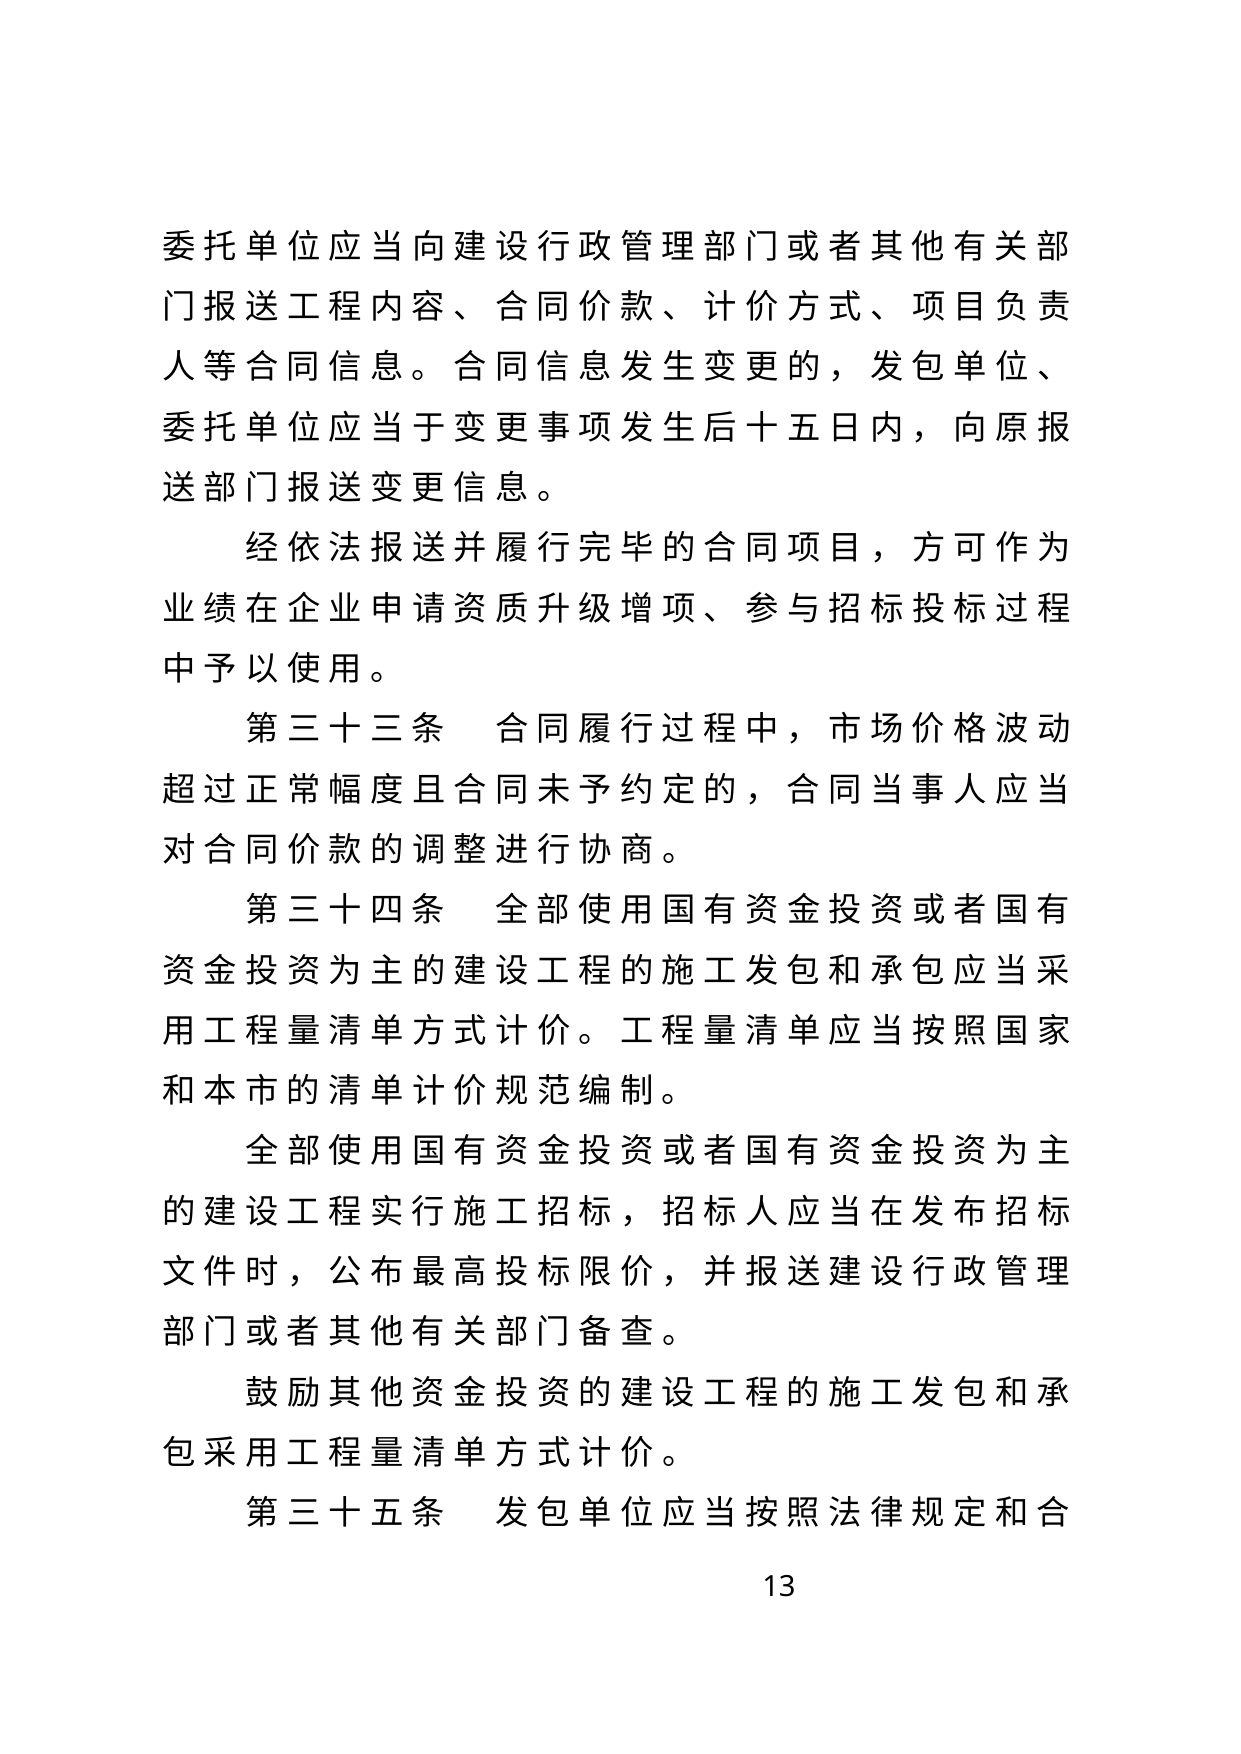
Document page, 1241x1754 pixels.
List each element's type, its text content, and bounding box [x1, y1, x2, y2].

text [162, 213, 1078, 515]
text 第三十四条 全部使用国有资金投资或者国有资金投资为主的建设工程的施工发包和承包应当采用工程量清单方式计价。工程量清单应当按照国家和本市的清单计价规范编制。 [162, 877, 1078, 1118]
text 全部使用国有资金投资或者国有资金投资为主的建设工程实行施工招标，招标人应当在发布招标文件时，公布最高投标限价，并报送建设行政管理部门或者其他有关部门备查。 [162, 1118, 1078, 1359]
text 经依法报送并履行完毕的合同项目，方可作为业绩在企业申请资质升级增项、参与招标投标过程中予以使用。 [162, 515, 1078, 696]
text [162, 1480, 1078, 1540]
text 第三十三条 合同履行过程中，市场价格波动超过正常幅度且合同未予约定的，合同当事人应当对合同价款的调整进行协商。 [162, 696, 1078, 877]
text 鼓励其他资金投资的建设工程的施工发包和承包采用工程量清单方式计价。 [162, 1359, 1078, 1480]
